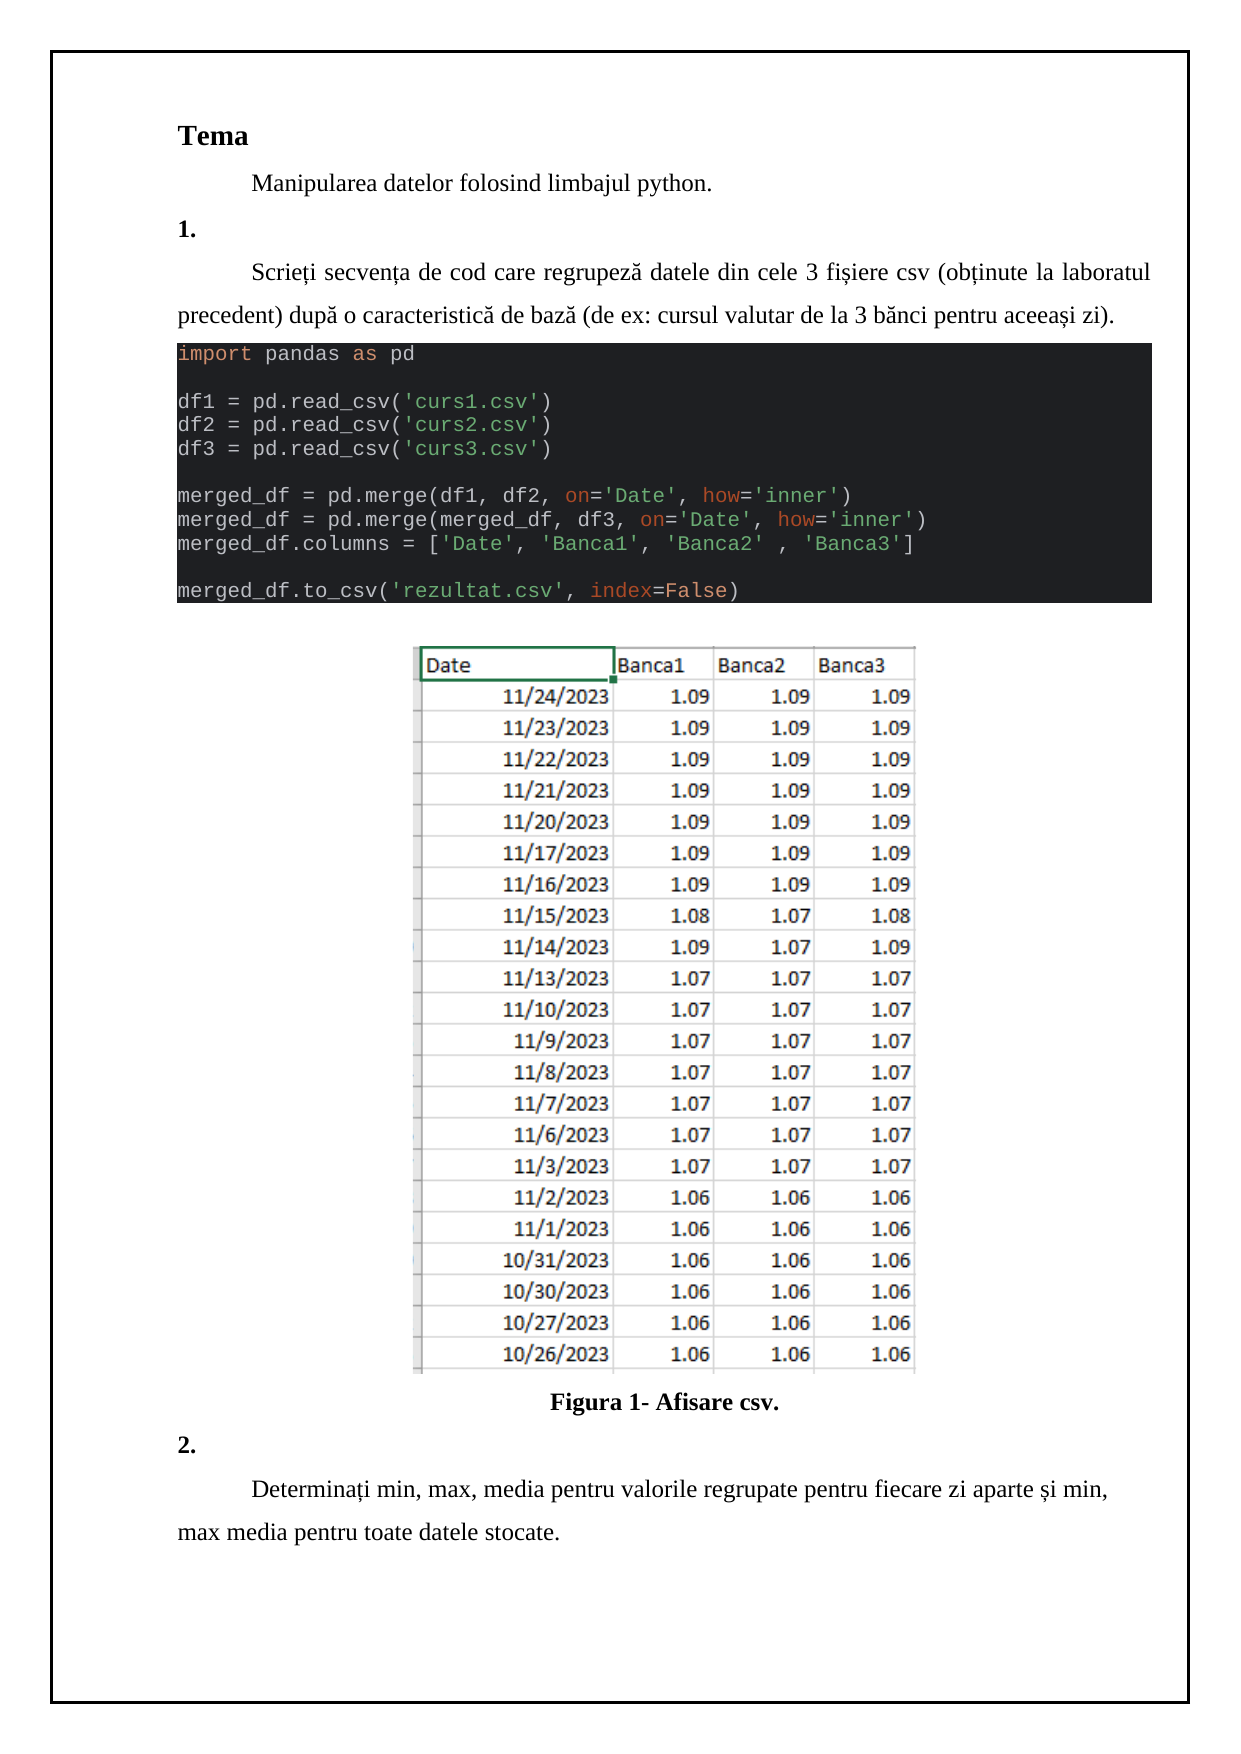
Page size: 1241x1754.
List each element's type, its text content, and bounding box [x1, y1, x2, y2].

text 2. [177, 1431, 1152, 1459]
text Figura 1- Afisare csv. [177, 1387, 1152, 1416]
text import pandas as pd df1 = pd.read_csv('curs1.csv') df2 = pd.read_csv('curs2.csv') df3 = pd.read_csv('curs3.csv') merged_df = pd.merge(df1, df2, on='Date', how='inner') merged_df = pd.merge(merged_df, df3, on='Date', how='inner') merged_df.columns = ['Date', 'Banca1', 'Banca2' , 'Banca3'] merged_df.to_csv('rezultat.csv', index=False) [177, 343, 1152, 603]
text Scrieți secvența de cod care regrupeză datele din cele 3 fișiere csv (obținute la laboratul precedent) după o caracteristică de bază (de ex: cursul valutar de la 3 bănci pentru aceeași zi). [177, 257, 1152, 329]
text Tema [177, 118, 1152, 152]
text Manipularea datelor folosind limbajul python. [177, 168, 1152, 197]
picture [412, 646, 917, 1374]
text Determinați min, max, media pentru valorile regrupate pentru fiecare zi aparte și min, max media pentru toate datele stocate. [177, 1474, 1152, 1546]
text 1. [177, 214, 1152, 243]
